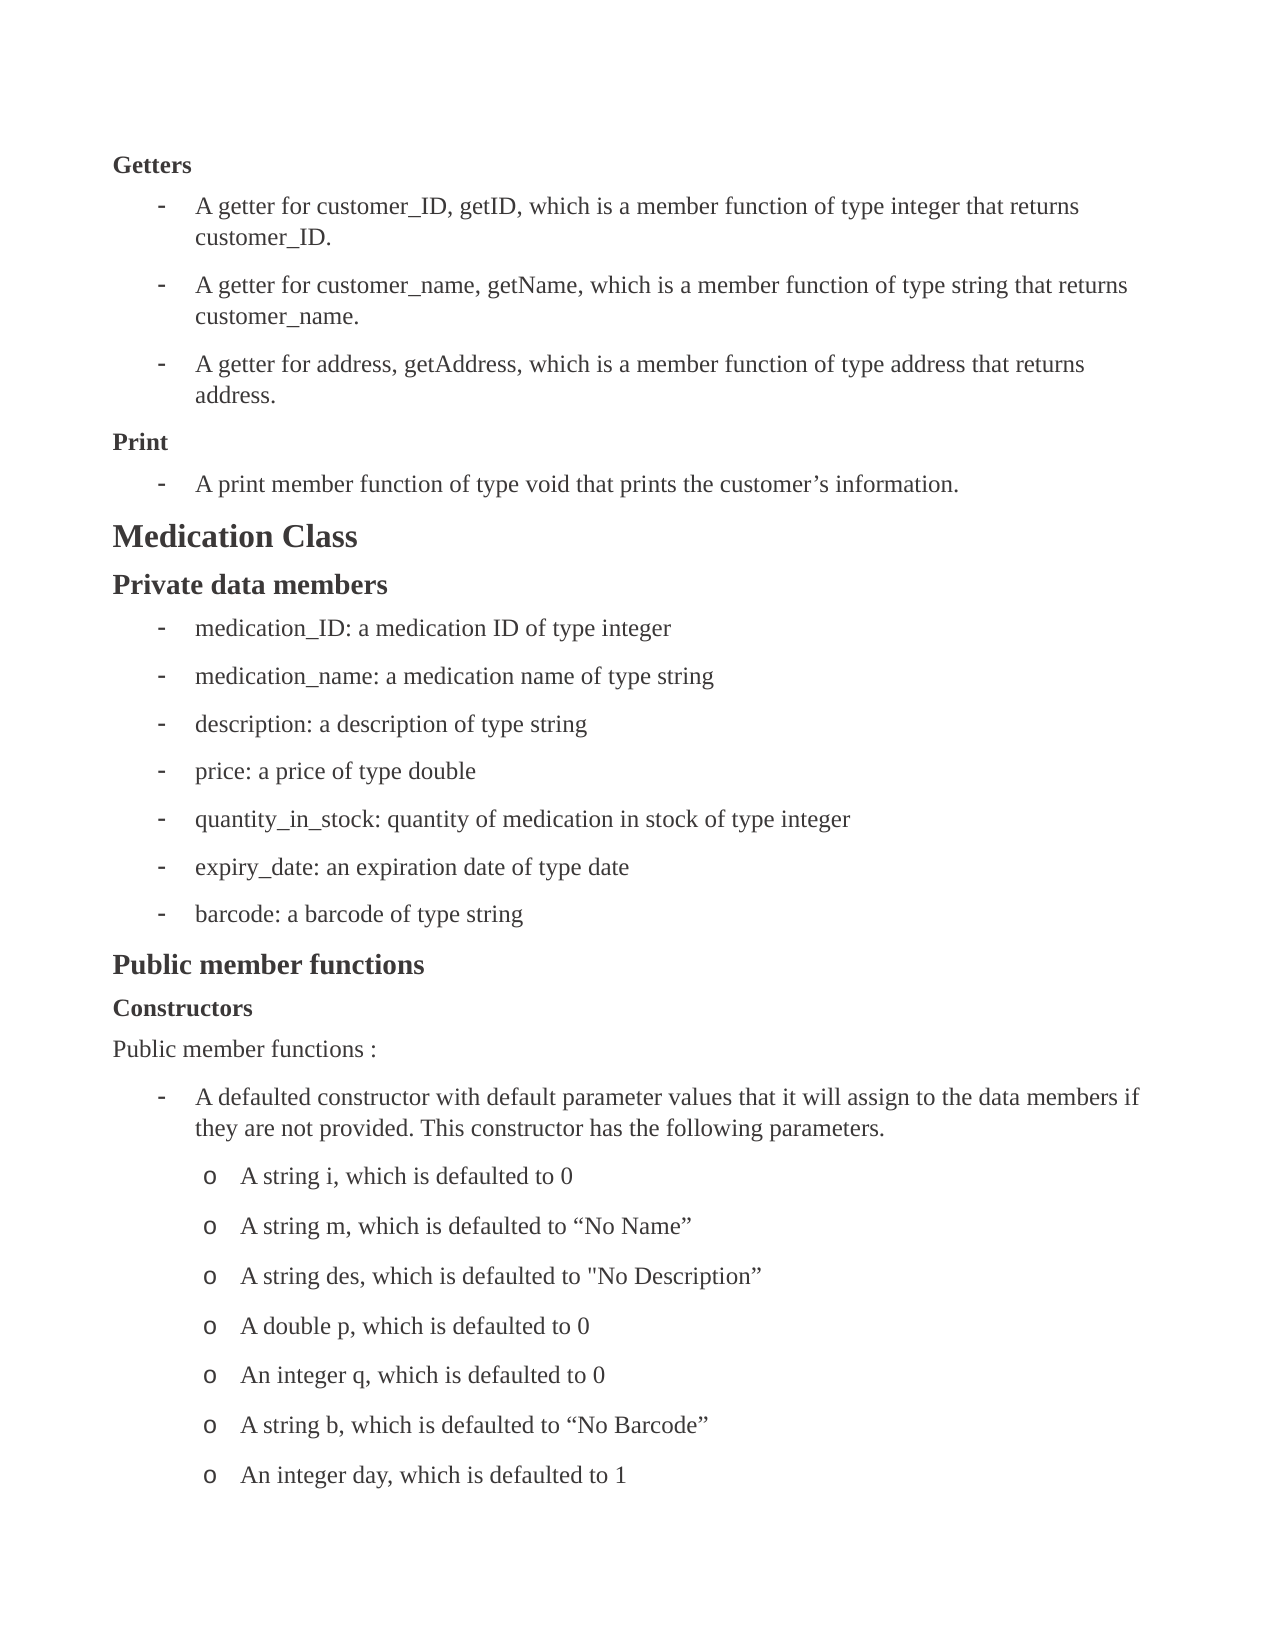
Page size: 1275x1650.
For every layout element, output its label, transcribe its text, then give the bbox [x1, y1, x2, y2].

list A getter for address, getAddress, which is a member function of type address that returns address. [157, 349, 1162, 408]
list expiry_date: an expiration date of type date [157, 852, 1162, 881]
text Private data members [112, 567, 1162, 601]
text Public member functions : [112, 1034, 1162, 1063]
list An integer day, which is defaulted to 1 [202, 1460, 1162, 1491]
list medication_name: a medication name of type string [157, 661, 1162, 690]
text Medication Class [112, 516, 1162, 555]
text Print [112, 427, 1162, 456]
list A defaulted constructor with default parameter values that it will assign to the data members if they are not provided. This constructor has the following parameters. [157, 1082, 1162, 1142]
list A string i, which is defaulted to 0 [202, 1161, 1162, 1192]
list A double p, which is defaulted to 0 [202, 1311, 1162, 1342]
list description: a description of type string [157, 709, 1162, 737]
list A string b, which is defaulted to “No Barcode” [202, 1411, 1162, 1441]
list A getter for customer_ID, getID, which is a member function of type integer that returns customer_ID. [157, 191, 1162, 251]
text Public member functions [112, 947, 1162, 981]
list A string m, which is defaulted to “No Name” [202, 1211, 1162, 1242]
list barcode: a barcode of type string [157, 899, 1162, 928]
text Constructors [112, 993, 1162, 1022]
text Getters [112, 150, 1162, 179]
list medication_ID: a medication ID of type integer [157, 613, 1162, 642]
list A string des, which is defaulted to "No Description” [202, 1261, 1162, 1292]
list A getter for customer_name, getName, which is a member function of type string that returns customer_name. [157, 270, 1162, 330]
list An integer q, which is defaulted to 0 [202, 1361, 1162, 1391]
list quantity_in_stock: quantity of medication in stock of type integer [157, 804, 1162, 833]
list A print member function of type void that prints the customer’s information. [157, 469, 1162, 497]
list price: a price of type double [157, 756, 1162, 785]
